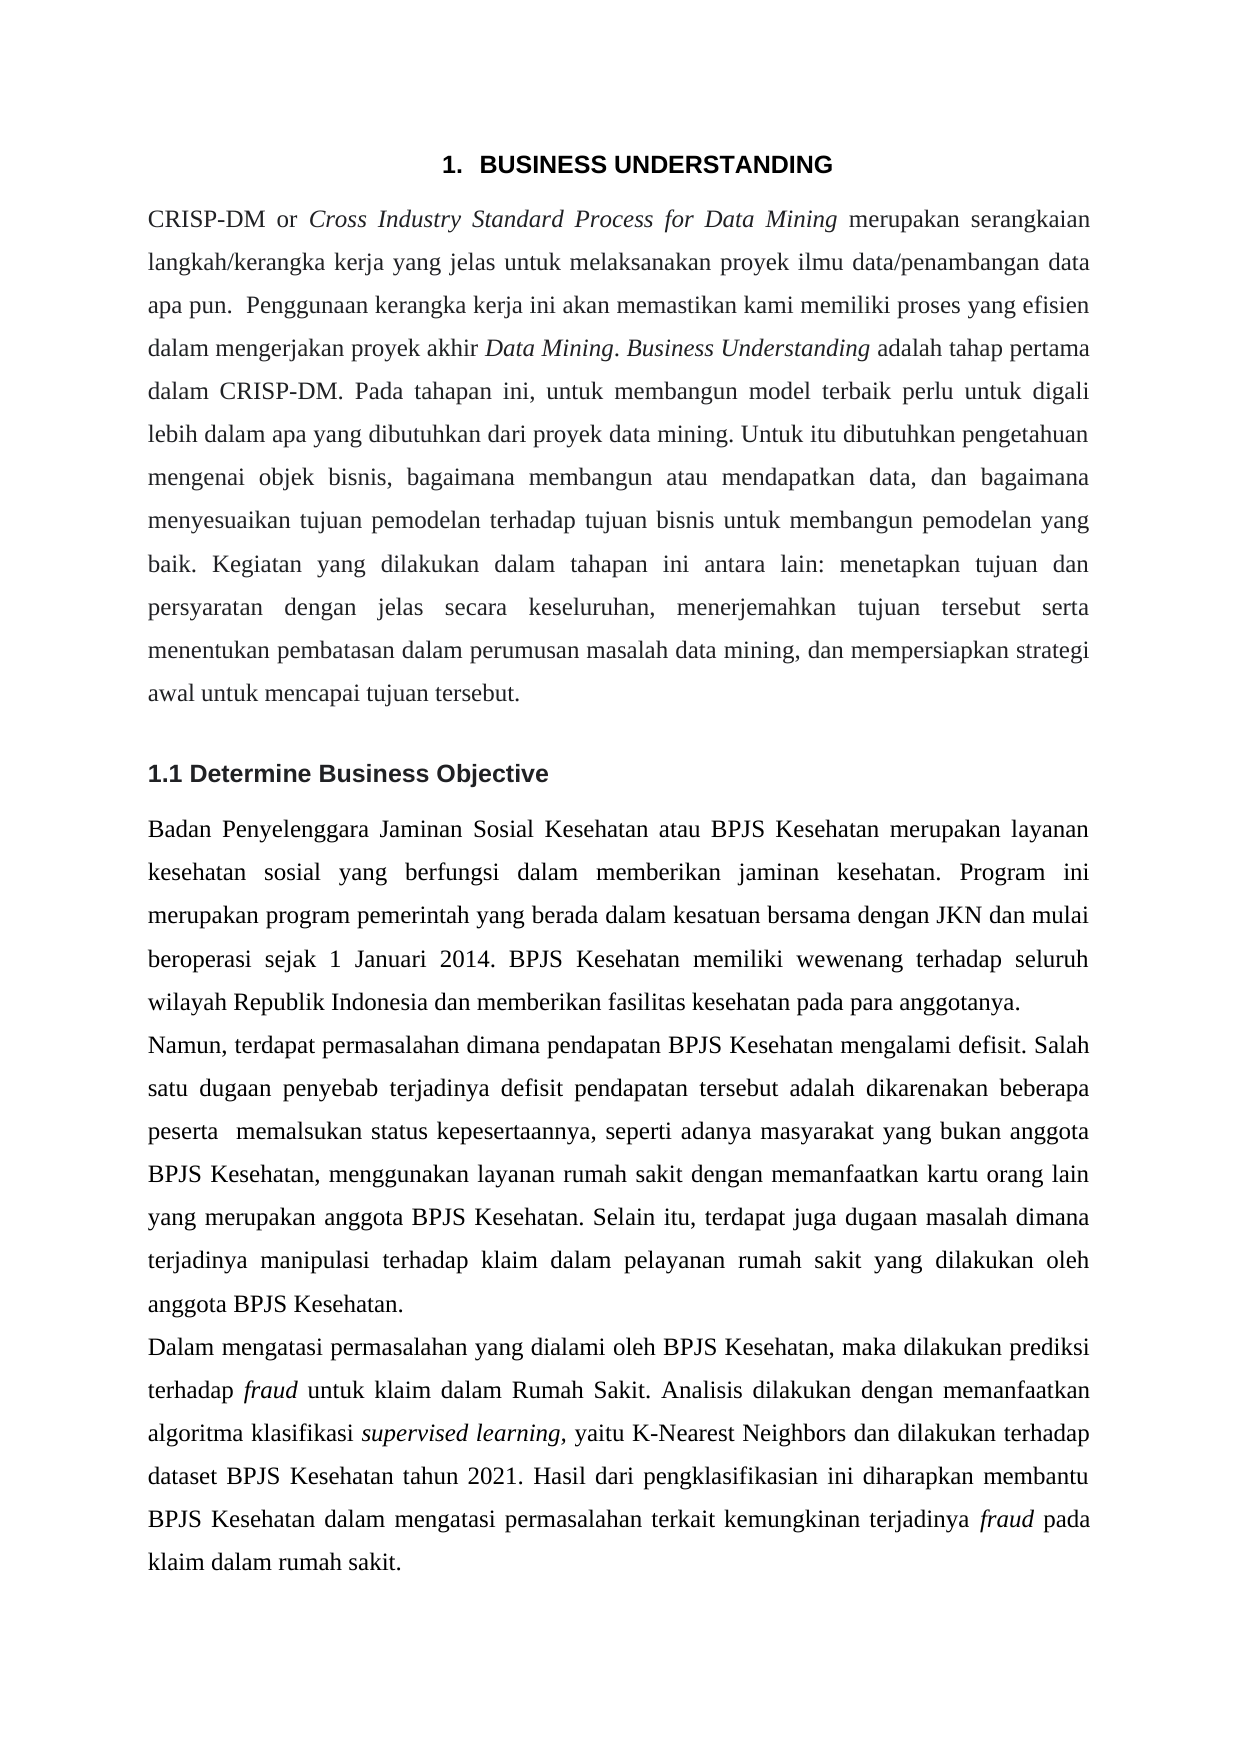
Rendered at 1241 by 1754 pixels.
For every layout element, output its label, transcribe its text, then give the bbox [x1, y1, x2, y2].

subtitle BUSINESS UNDERSTANDING [185, 150, 1090, 179]
text CRISP-DM or Cross Industry Standard Process for Data Mining merupakan serangkaian langkah/kerangka kerja yang jelas untuk melaksanakan proyek ilmu data/penambangan data apa pun. Penggunaan kerangka kerja ini akan memastikan kami memiliki proses yang efisien dalam mengerjakan proyek akhir Data Mining. Business Understanding adalah tahap pertama dalam CRISP-DM. Pada tahapan ini, untuk membangun model terbaik perlu untuk digali lebih dalam apa yang dibutuhkan dari proyek data mining. Untuk itu dibutuhkan pengetahuan mengenai objek bisnis, bagaimana membangun atau mendapatkan data, dan bagaimana menyesuaikan tujuan pemodelan terhadap tujuan bisnis untuk membangun pemodelan yang baik. Kegiatan yang dilakukan dalam tahapan ini antara lain: menetapkan tujuan dan persyaratan dengan jelas secara keseluruhan, menerjemahkan tujuan tersebut serta menentukan pembatasan dalam perumusan masalah data mining, dan mempersiapkan strategi awal untuk mencapai tujuan tersebut. [148, 204, 1090, 707]
text Namun, terdapat permasalahan dimana pendapatan BPJS Kesehatan mengalami defisit. Salah satu dugaan penyebab terjadinya defisit pendapatan tersebut adalah dikarenakan beberapa peserta memalsukan status kepesertaannya, seperti adanya masyarakat yang bukan anggota BPJS Kesehatan, menggunakan layanan rumah sakit dengan memanfaatkan kartu orang lain yang merupakan anggota BPJS Kesehatan. Selain itu, terdapat juga dugaan masalah dimana terjadinya manipulasi terhadap klaim dalam pelayanan rumah sakit yang dilakukan oleh anggota BPJS Kesehatan. [148, 1030, 1090, 1317]
text Badan Penyelenggara Jaminan Sosial Kesehatan atau BPJS Kesehatan merupakan layanan kesehatan sosial yang berfungsi dalam memberikan jaminan kesehatan. Program ini merupakan program pemerintah yang berada dalam kesatuan bersama dengan JKN dan mulai beroperasi sejak 1 Januari 2014. BPJS Kesehatan memiliki wewenang terhadap seluruh wilayah Republik Indonesia dan memberikan fasilitas kesehatan pada para anggotanya. [148, 814, 1090, 1016]
text Dalam mengatasi permasalahan yang dialami oleh BPJS Kesehatan, maka dilakukan prediksi terhadap fraud untuk klaim dalam Rumah Sakit. Analisis dilakukan dengan memanfaatkan algoritma klasifikasi supervised learning, yaitu K-Nearest Neighbors dan dilakukan terhadap dataset BPJS Kesehatan tahun 2021. Hasil dari pengklasifikasian ini diharapkan membantu BPJS Kesehatan dalam mengatasi permasalahan terkait kemungkinan terjadinya fraud pada klaim dalam rumah sakit. [148, 1332, 1090, 1576]
subtitle 1.1 Determine Business Objective [148, 759, 1090, 787]
